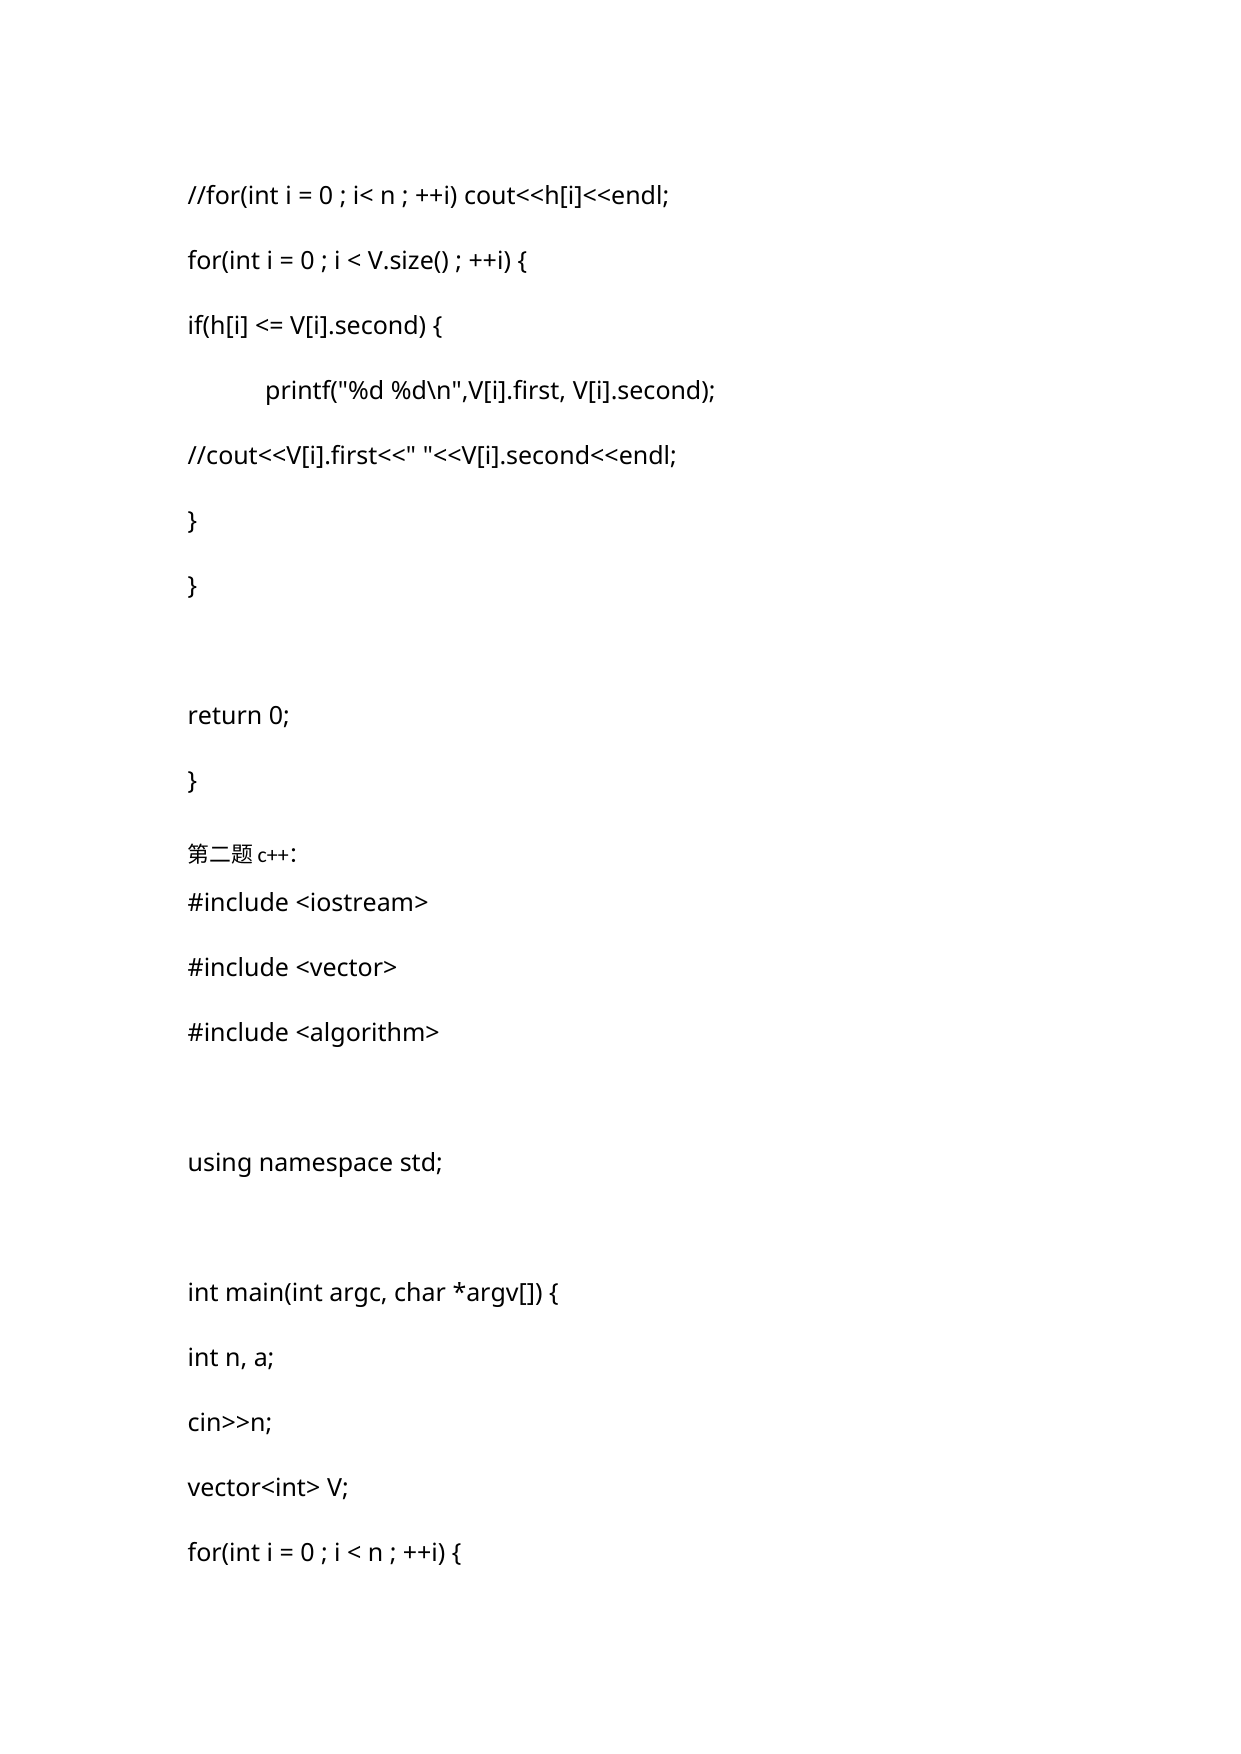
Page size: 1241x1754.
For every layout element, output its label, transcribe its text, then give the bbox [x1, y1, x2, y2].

text 第二题c++： [187, 837, 1053, 869]
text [187, 162, 1053, 812]
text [187, 869, 1053, 1584]
